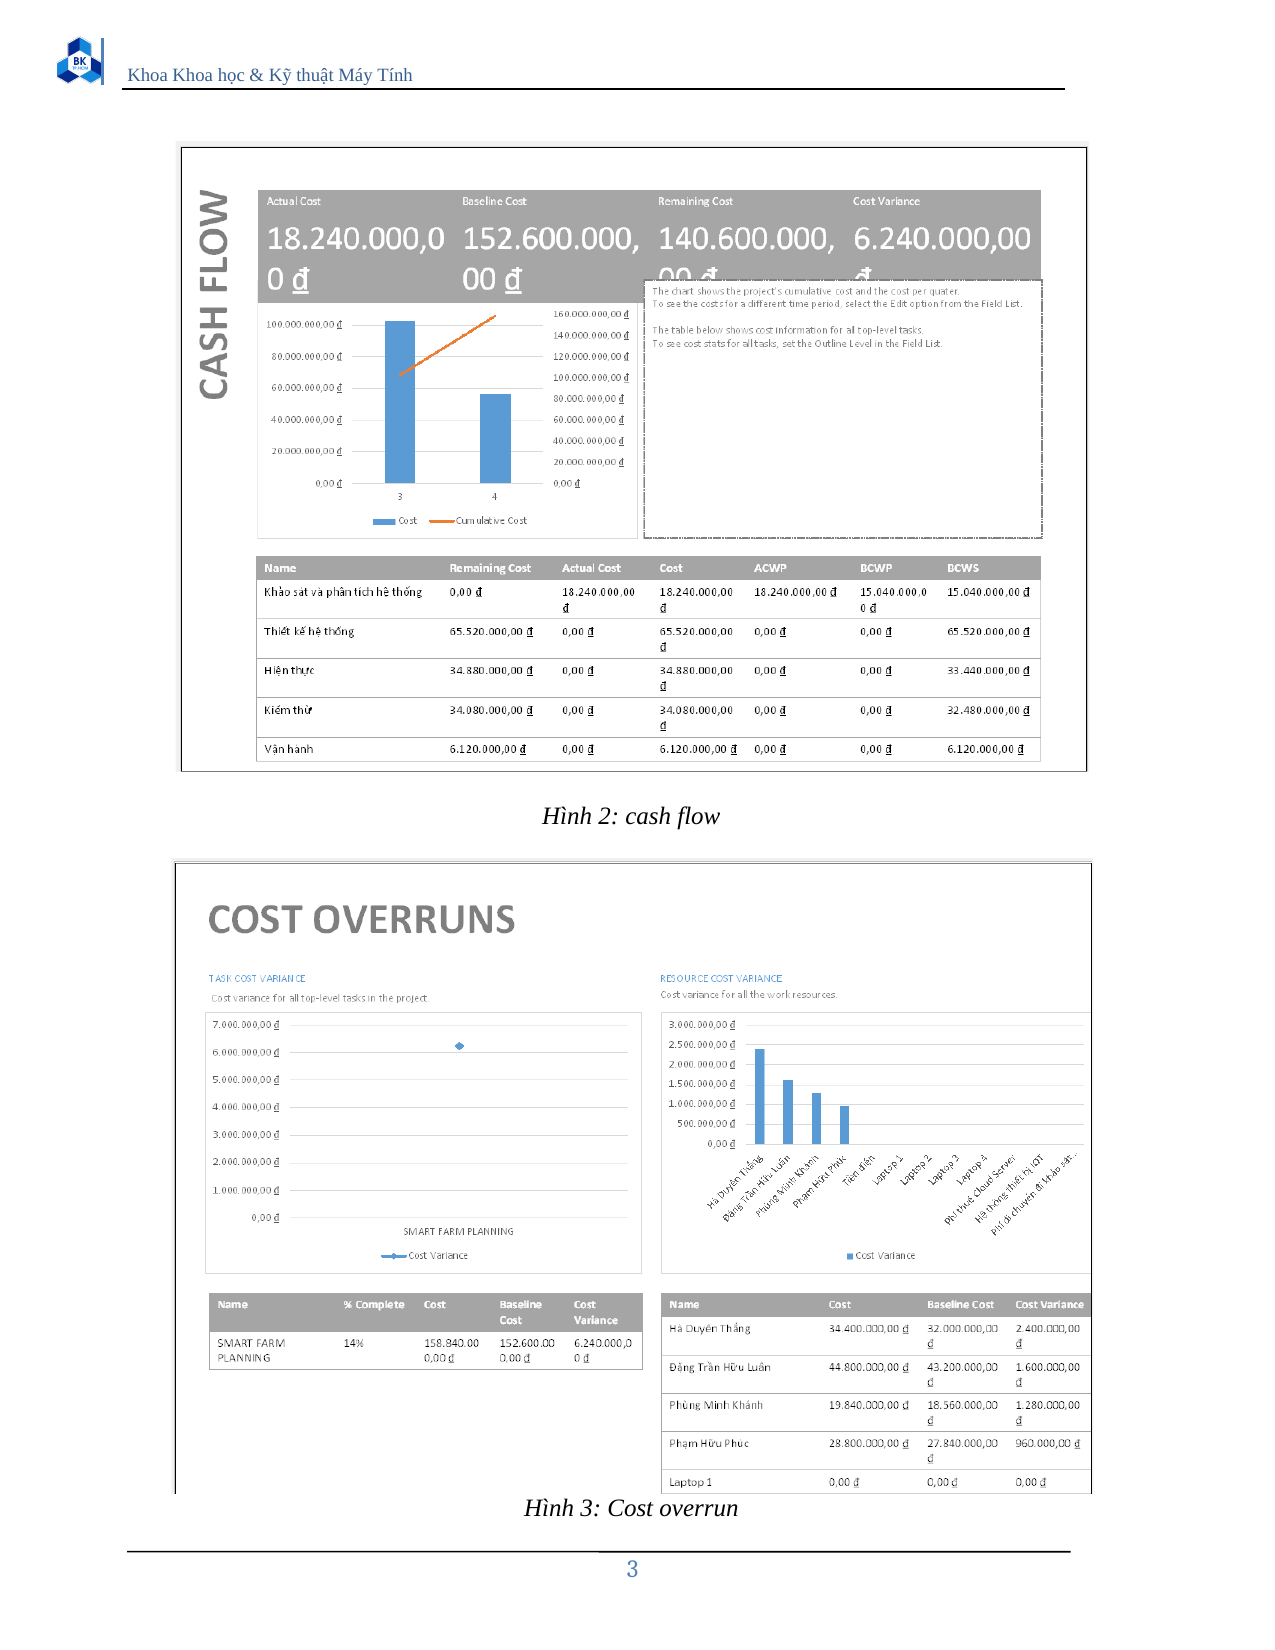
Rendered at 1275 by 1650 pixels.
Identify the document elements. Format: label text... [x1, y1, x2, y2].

picture [56, 36, 103, 84]
picture [171, 858, 1094, 1494]
text Hình 3: Cost overrun [127, 1493, 1137, 1522]
picture [175, 141, 1090, 772]
text Hình 2: cash flow [127, 801, 1137, 829]
